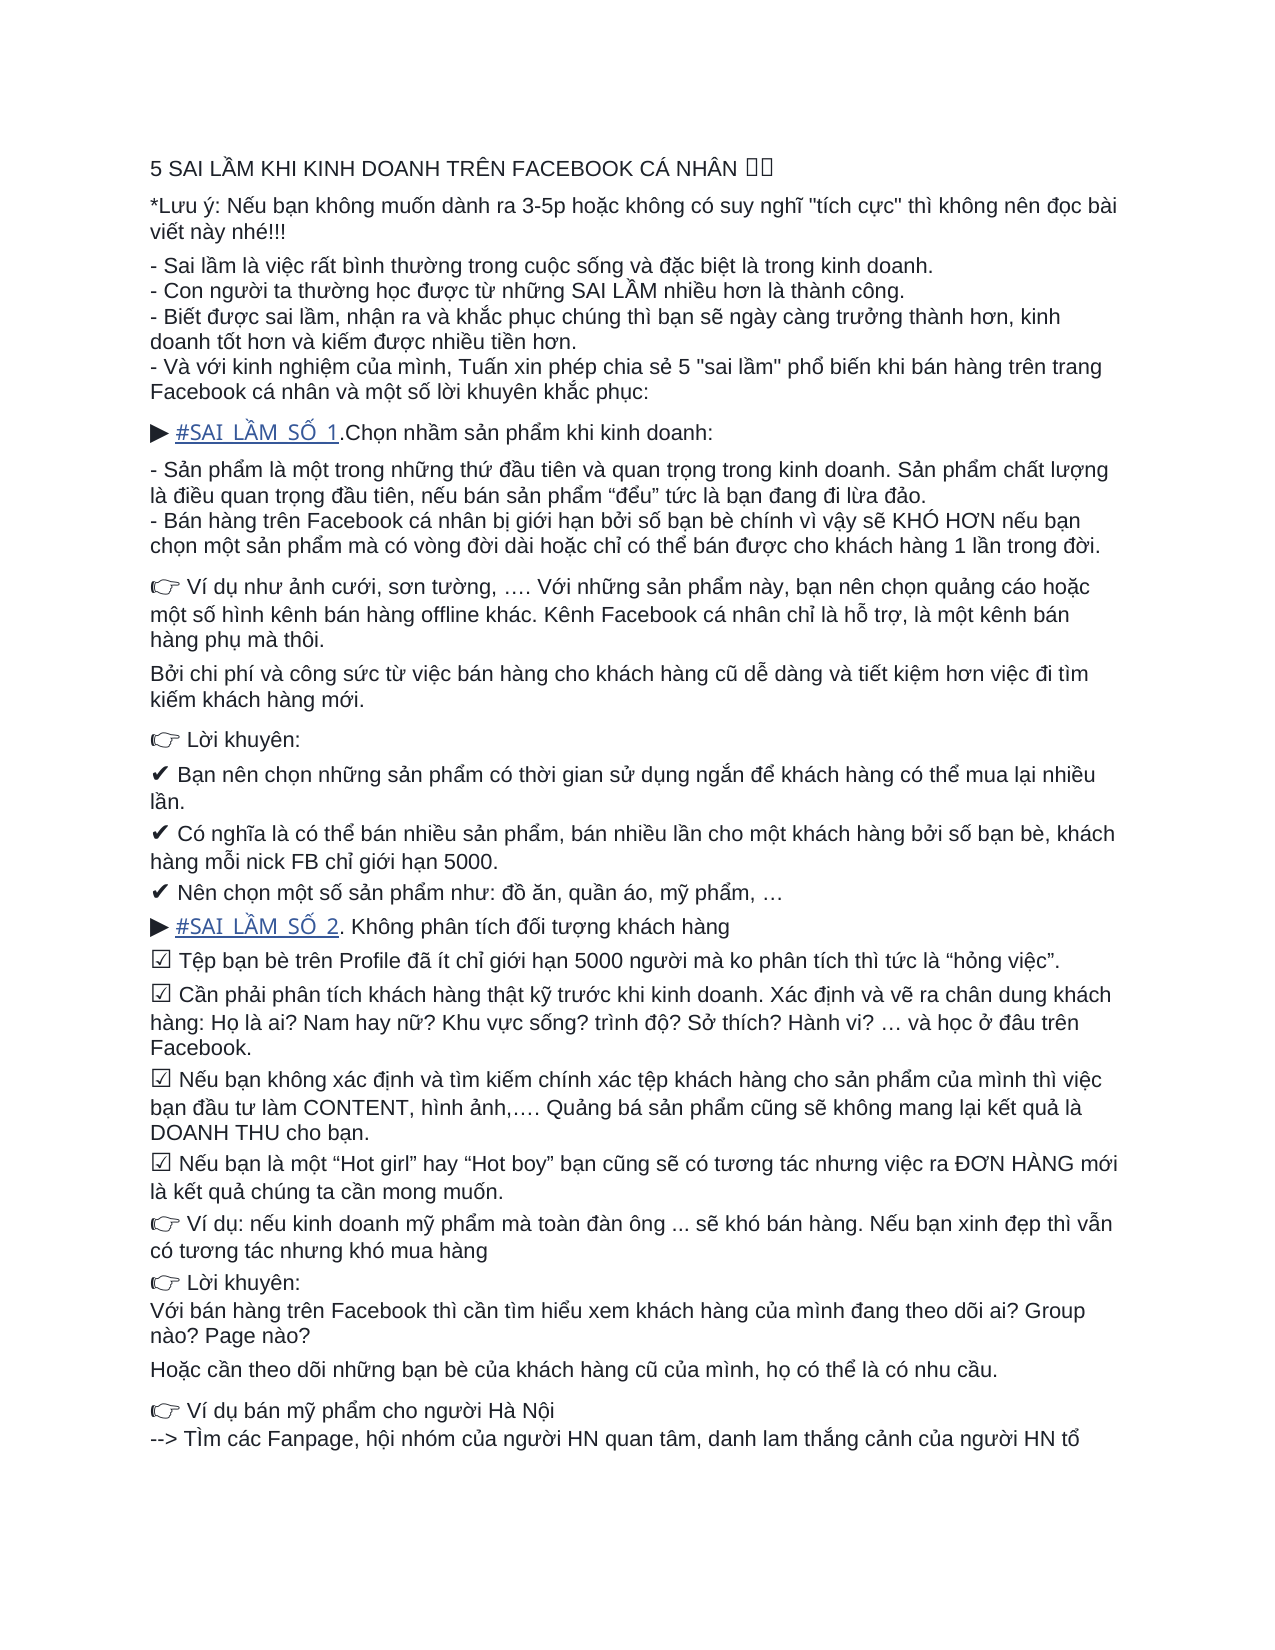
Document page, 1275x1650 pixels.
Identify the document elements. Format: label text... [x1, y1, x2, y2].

text *Lưu ý: Nếu bạn không muốn dành ra 3-5p hoặc không có suy nghĩ "tích cực" thì không nên đọc bài viết này nhé!!! [150, 193, 1125, 244]
text ▶️ #SAI_LẦM_SỐ_2. Không phân tích đối tượng khách hàng ☑️ Tệp bạn bè trên Profile đã ít chỉ giới hạn 5000 người mà ko phân tích thì tức là “hỏng việc”. ☑️ Cần phải phân tích khách hàng thật kỹ trước khi kinh doanh. Xác định và vẽ ra chân dung khách hàng: Họ là ai? Nam hay nữ? Khu vực sống? trình độ? Sở thích? Hành vi? … và học ở đâu trên Facebook. ☑️ Nếu bạn không xác định và tìm kiếm chính xác tệp khách hàng cho sản phẩm của mình thì việc bạn đầu tư làm CONTENT, hình ảnh,…. Quảng bá sản phẩm cũng sẽ không mang lại kết quả là DOANH THU cho bạn. ☑️ Nếu bạn là một “Hot girl” hay “Hot boy” bạn cũng sẽ có tương tác nhưng việc ra ĐƠN HÀNG mới là kết quả chúng ta cần mong muốn. [150, 908, 1125, 1204]
text 5 SAI LẦM KHI KINH DOANH TRÊN FACEBOOK CÁ NHÂN 🌼🌼 [150, 150, 1125, 184]
text Bởi chi phí và công sức từ việc bán hàng cho khách hàng cũ dễ dàng và tiết kiệm hơn việc đi tìm kiếm khách hàng mới. [150, 661, 1125, 712]
text 👉 Lời khuyên: Với bán hàng trên Facebook thì cần tìm hiểu xem khách hàng của mình đang theo dõi ai? Group nào? Page nào? [150, 1263, 1125, 1348]
text 👉 Ví dụ: nếu kinh doanh mỹ phẩm mà toàn đàn ông ... sẽ khó bán hàng. Nếu bạn xinh đẹp thì vẫn có tương tác nhưng khó mua hàng [150, 1204, 1125, 1263]
text ▶️ #SAI_LẦM_SỐ_1.Chọn nhầm sản phẩm khi kinh doanh: [150, 414, 1125, 448]
text 👉 Lời khuyên: ✔️ Bạn nên chọn những sản phẩm có thời gian sử dụng ngắn để khách hàng có thể mua lại nhiều lần. ✔️ Có nghĩa là có thể bán nhiều sản phẩm, bán nhiều lần cho một khách hàng bởi số bạn bè, khách hàng mỗi nick FB chỉ giới hạn 5000. ✔️ Nên chọn một số sản phẩm như: đồ ăn, quần áo, mỹ phẩm, … [150, 721, 1125, 908]
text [150, 1392, 1125, 1451]
text - Sai lầm là việc rất bình thường trong cuộc sống và đặc biệt là trong kinh doanh. - Con người ta thường học được từ những SAI LẦM nhiều hơn là thành công. - Biết được sai lầm, nhận ra và khắc phục chúng thì bạn sẽ ngày càng trưởng thành hơn, kinh doanh tốt hơn và kiếm được nhiều tiền hơn. - Và với kinh nghiệm của mình, Tuấn xin phép chia sẻ 5 "sai lầm" phổ biến khi bán hàng trên trang Facebook cá nhân và một số lời khuyên khắc phục: [150, 253, 1125, 404]
text Hoặc cần theo dõi những bạn bè của khách hàng cũ của mình, họ có thể là có nhu cầu. [150, 1357, 1125, 1382]
text 👉 Ví dụ như ảnh cưới, sơn tường, …. Với những sản phẩm này, bạn nên chọn quảng cáo hoặc một số hình kênh bán hàng offline khác. Kênh Facebook cá nhân chỉ là hỗ trợ, là một kênh bán hàng phụ mà thôi. [150, 567, 1125, 652]
text - Sản phẩm là một trong những thứ đầu tiên và quan trọng trong kinh doanh. Sản phẩm chất lượng là điều quan trọng đầu tiên, nếu bán sản phẩm “đểu” tức là bạn đang đi lừa đảo. - Bán hàng trên Facebook cá nhân bị giới hạn bởi số bạn bè chính vì vậy sẽ KHÓ HƠN nếu bạn chọn một sản phẩm mà có vòng đời dài hoặc chỉ có thể bán được cho khách hàng 1 lần trong đời. [150, 457, 1125, 558]
